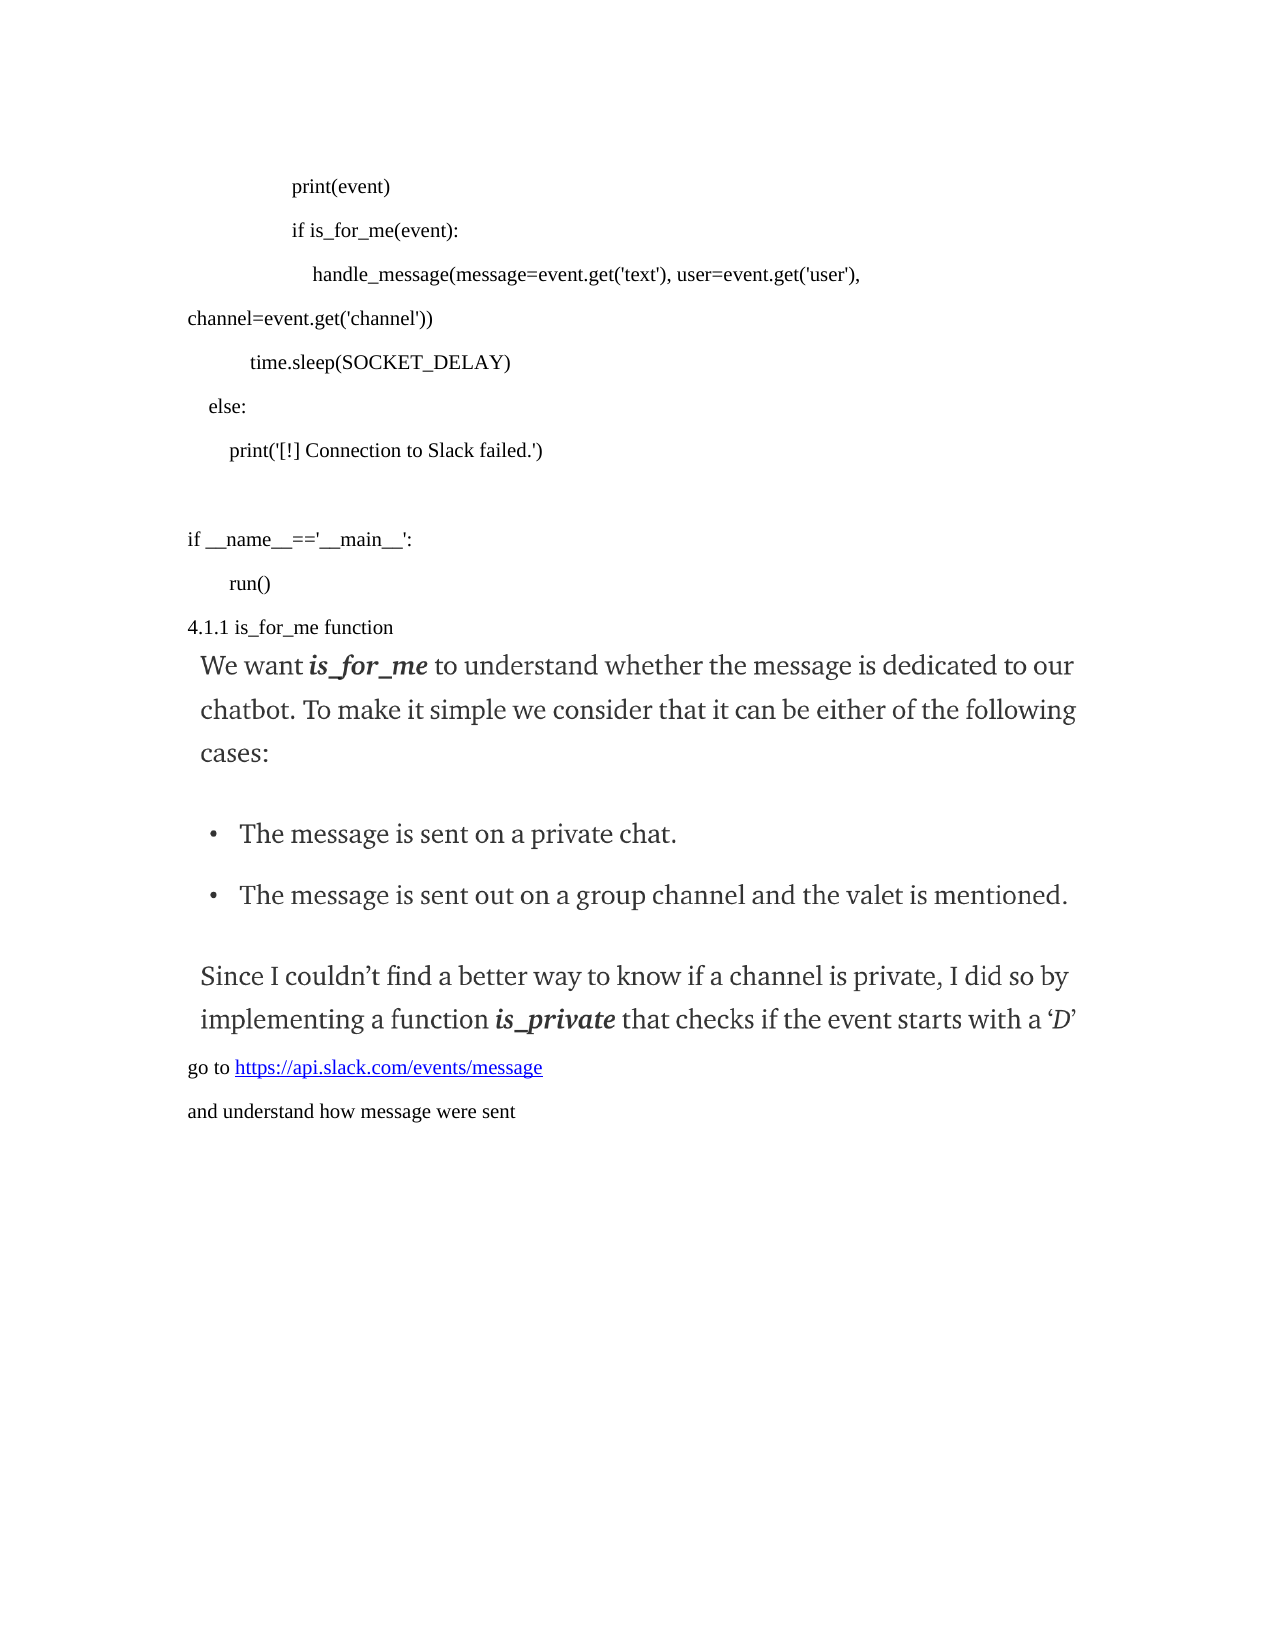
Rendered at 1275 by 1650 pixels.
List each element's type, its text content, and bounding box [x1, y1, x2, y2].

text else: [187, 384, 1087, 428]
text if __name__=='__main__': [187, 517, 1087, 561]
text handle_message(message=event.get('text'), user=event.get('user'), channel=event.get('channel')) [187, 252, 1087, 340]
text go to https://api.slack.com/events/message [187, 1045, 1087, 1089]
text if is_for_me(event): [187, 208, 1087, 252]
picture [187, 648, 1088, 1045]
text 4.1.1 is_for_me function [187, 605, 1087, 648]
text and understand how message were sent [187, 1089, 1087, 1133]
text run() [187, 561, 1087, 605]
text print('[!] Connection to Slack failed.') [187, 428, 1087, 472]
text time.sleep(SOCKET_DELAY) [187, 340, 1087, 384]
text print(event) [187, 164, 1087, 208]
